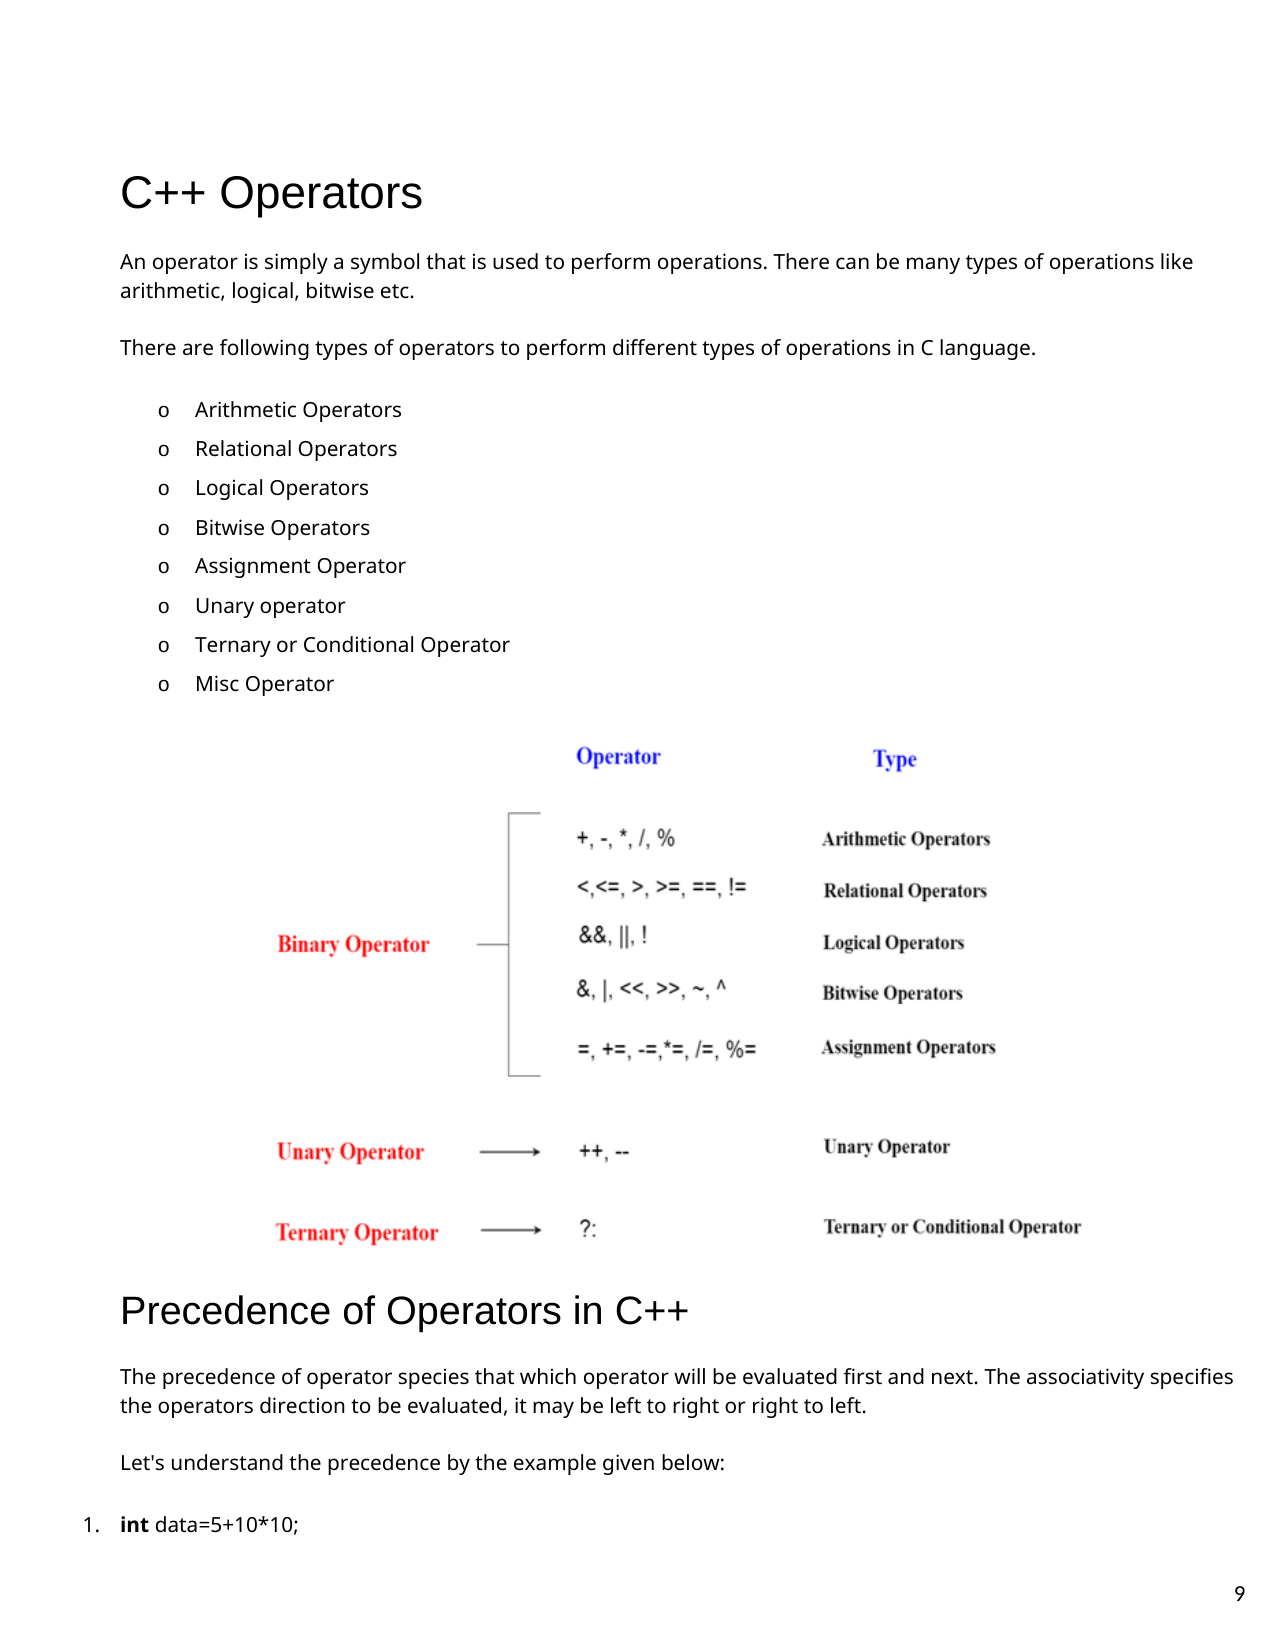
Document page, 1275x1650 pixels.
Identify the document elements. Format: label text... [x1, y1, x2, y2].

text The precedence of operator species that which operator will be evaluated first and next. The associativity specifies the operators direction to be evaluated, it may be left to right or right to left. [120, 1362, 1245, 1419]
list Assignment Operator [157, 547, 1245, 580]
list Unary operator [157, 586, 1245, 619]
list Bitwise Operators [157, 508, 1245, 541]
text Precedence of Operators in C++ [120, 1288, 1245, 1333]
text Let's understand the precedence by the example given below: [120, 1448, 1245, 1477]
list Arithmetic Operators [157, 391, 1245, 424]
list Relational Operators [157, 430, 1245, 463]
text An operator is simply a symbol that is used to perform operations. There can be many types of operations like arithmetic, logical, bitwise etc. [120, 247, 1245, 304]
text C++ Operators [120, 166, 1245, 218]
list Ternary or Conditional Operator [157, 626, 1245, 658]
list Logical Operators [157, 469, 1245, 502]
list int data=5+10*10; [82, 1506, 1245, 1539]
text There are following types of operators to perform different types of operations in C language. [120, 333, 1245, 362]
picture [270, 726, 1091, 1259]
list Misc Operator [157, 664, 1245, 697]
